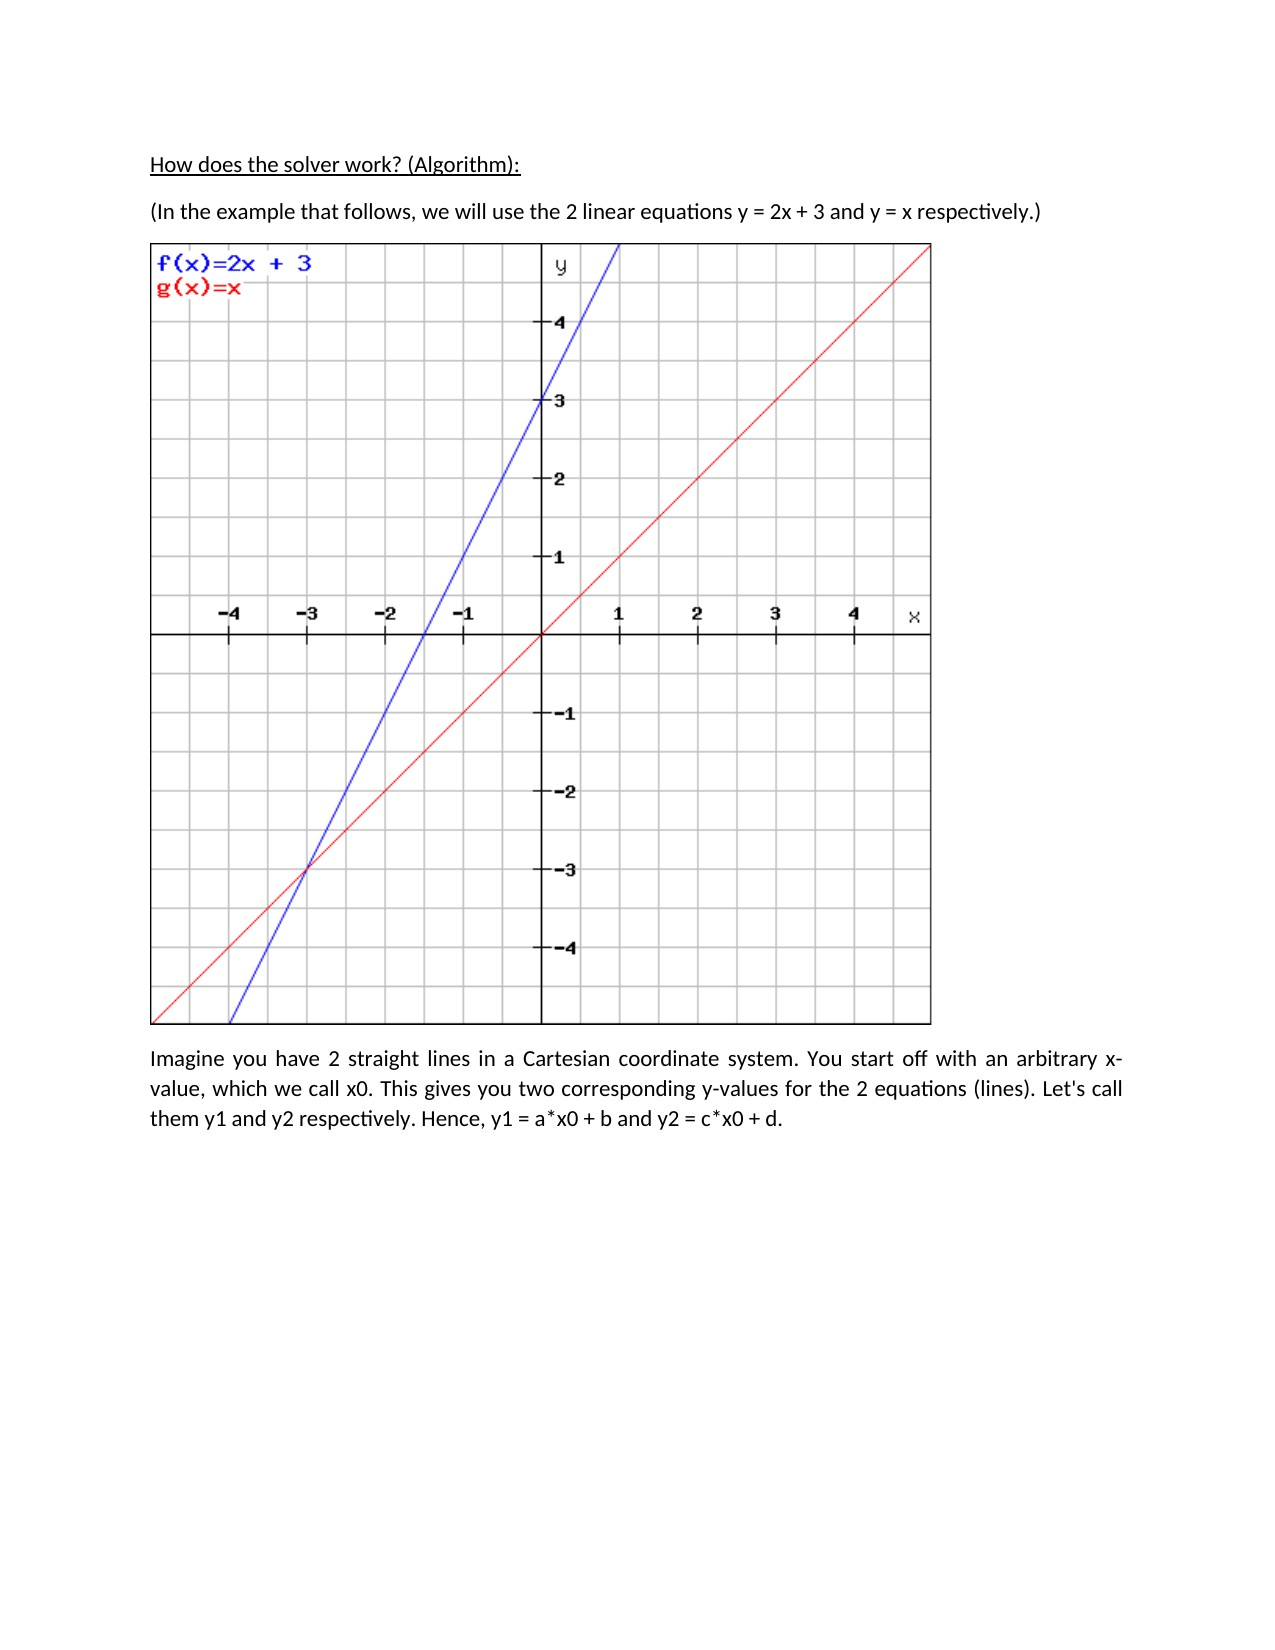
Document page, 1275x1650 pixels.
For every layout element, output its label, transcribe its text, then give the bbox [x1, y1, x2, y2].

text (In the example that follows, we will use the 2 linear equations y = 2x + 3 and y = x respectively.) [150, 197, 1125, 225]
picture [150, 243, 932, 1025]
text Imagine you have 2 straight lines in a Cartesian coordinate system. You start off with an arbitrary x-value, which we call x0. This gives you two corresponding y-values for the 2 equations (lines). Let's call them y1 and y2 respectively. Hence, y1 = a*x0 + b and y2 = c*x0 + d. [150, 1044, 1125, 1132]
text How does the solver work? (Algorithm): [150, 150, 1125, 178]
